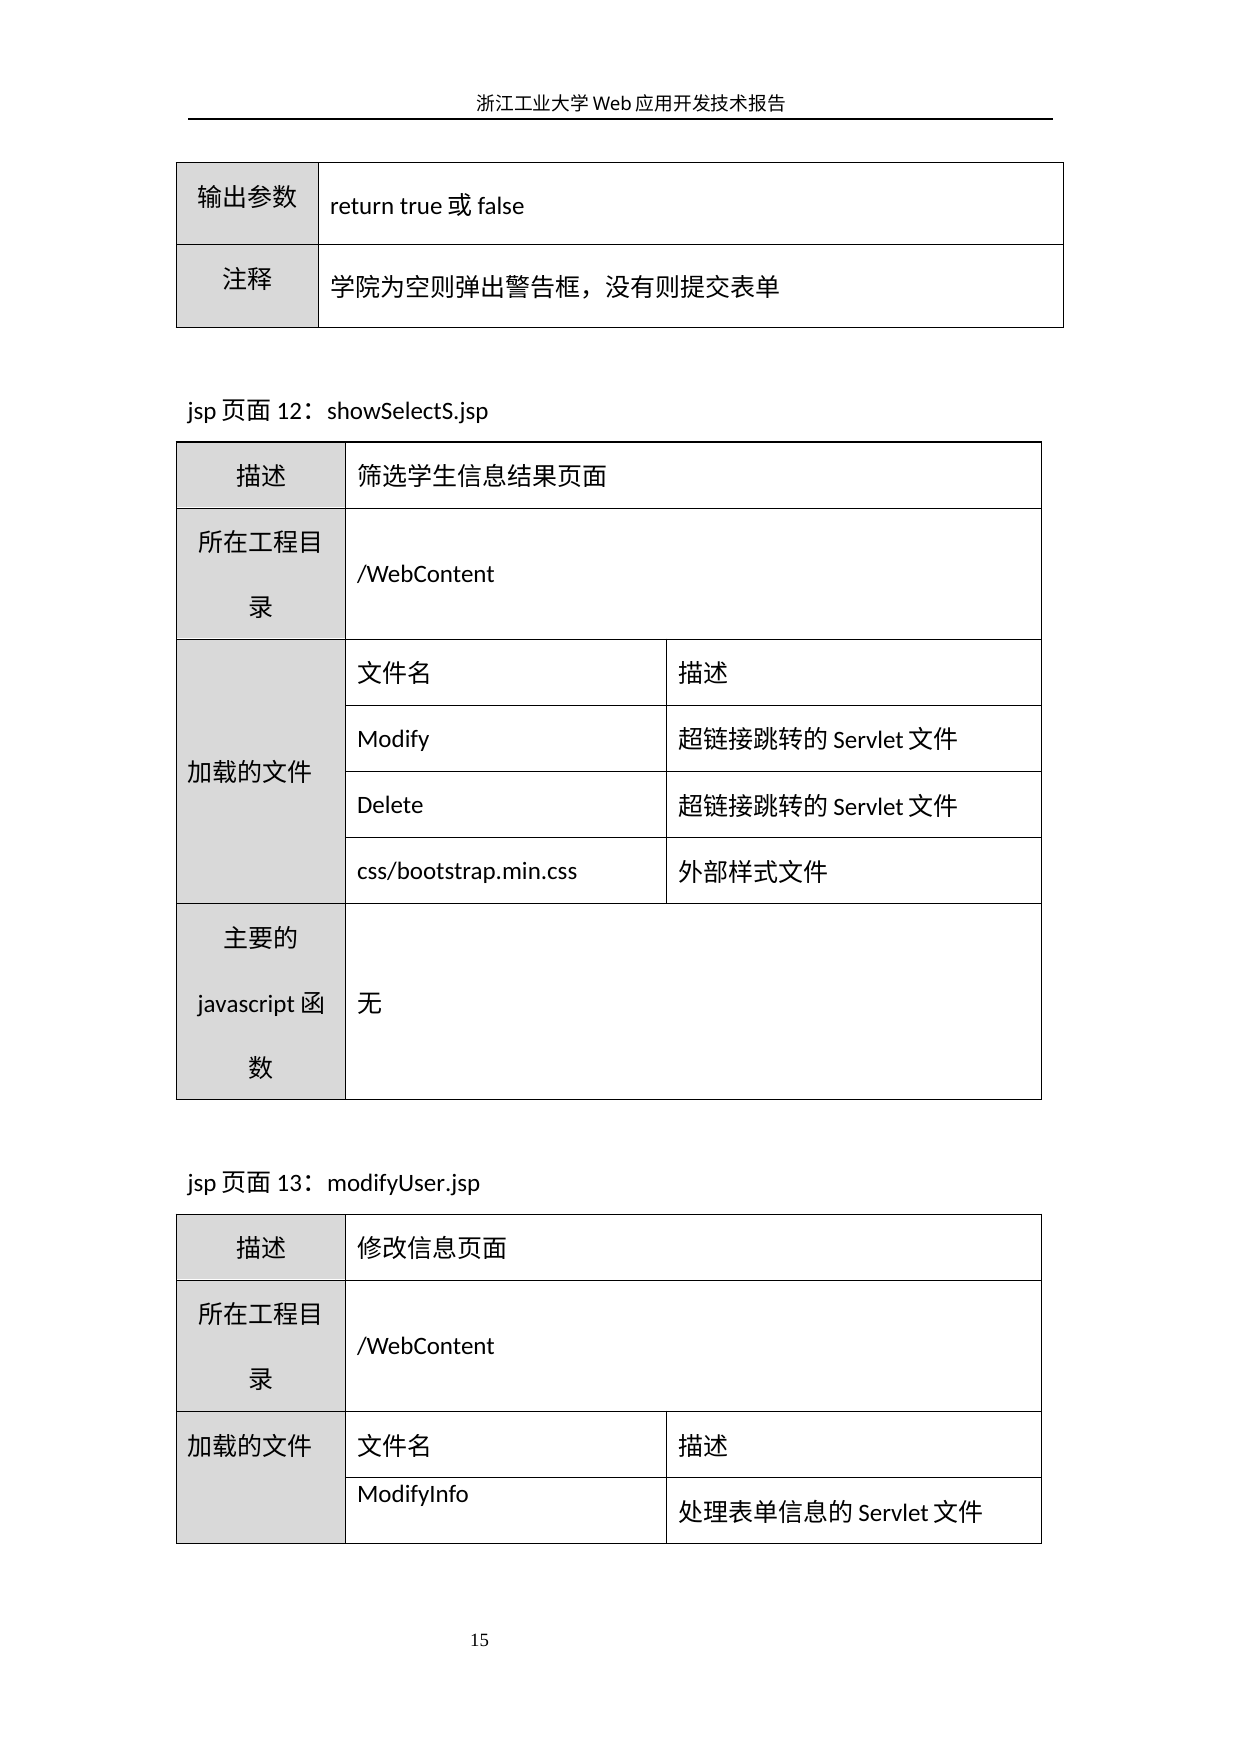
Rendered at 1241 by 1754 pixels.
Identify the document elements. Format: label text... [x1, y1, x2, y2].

table_cell 外部样式文件 [667, 838, 1041, 903]
table_cell 超链接跳转的Servlet文件 [667, 772, 1041, 837]
table_header 筛选学生信息结果页面 [346, 443, 1041, 507]
table_cell 文件名 [346, 640, 666, 704]
table_cell return true或false [319, 163, 1063, 244]
table_cell 超链接跳转的Servlet文件 [667, 706, 1041, 771]
table_cell 描述 [667, 1412, 1041, 1477]
table_cell 加载的文件 [177, 640, 345, 903]
table_cell 无 [346, 904, 1041, 1099]
table_cell /WebContent [346, 509, 1041, 638]
table_cell ModifyInfo [346, 1478, 666, 1543]
table_cell 学院为空则弹出警告框，没有则提交表单 [319, 245, 1063, 327]
table_header 修改信息页面 [346, 1215, 1041, 1279]
table_header 描述 [177, 443, 345, 507]
table_cell 注释 [177, 245, 318, 327]
table_cell 主要的javascript函数 [177, 904, 345, 1099]
table_cell 所在工程目录 [177, 509, 345, 638]
table_cell /WebContent [346, 1281, 1041, 1411]
table_cell css/bootstrap.min.css [346, 838, 666, 903]
table_cell 处理表单信息的Servlet文件 [667, 1478, 1041, 1543]
text jsp页面12：showSelectS.jsp [187, 376, 1053, 441]
table_cell 加载的文件 [177, 1412, 345, 1543]
text jsp页面13：modifyUser.jsp [187, 1148, 1053, 1213]
table_cell 所在工程目录 [177, 1281, 345, 1411]
table_cell Delete [346, 772, 666, 837]
table_cell 文件名 [346, 1412, 666, 1477]
table_cell 描述 [667, 640, 1041, 704]
table_header 描述 [177, 1215, 345, 1279]
table_cell 输出参数 [177, 163, 318, 244]
table_cell Modify [346, 706, 666, 771]
